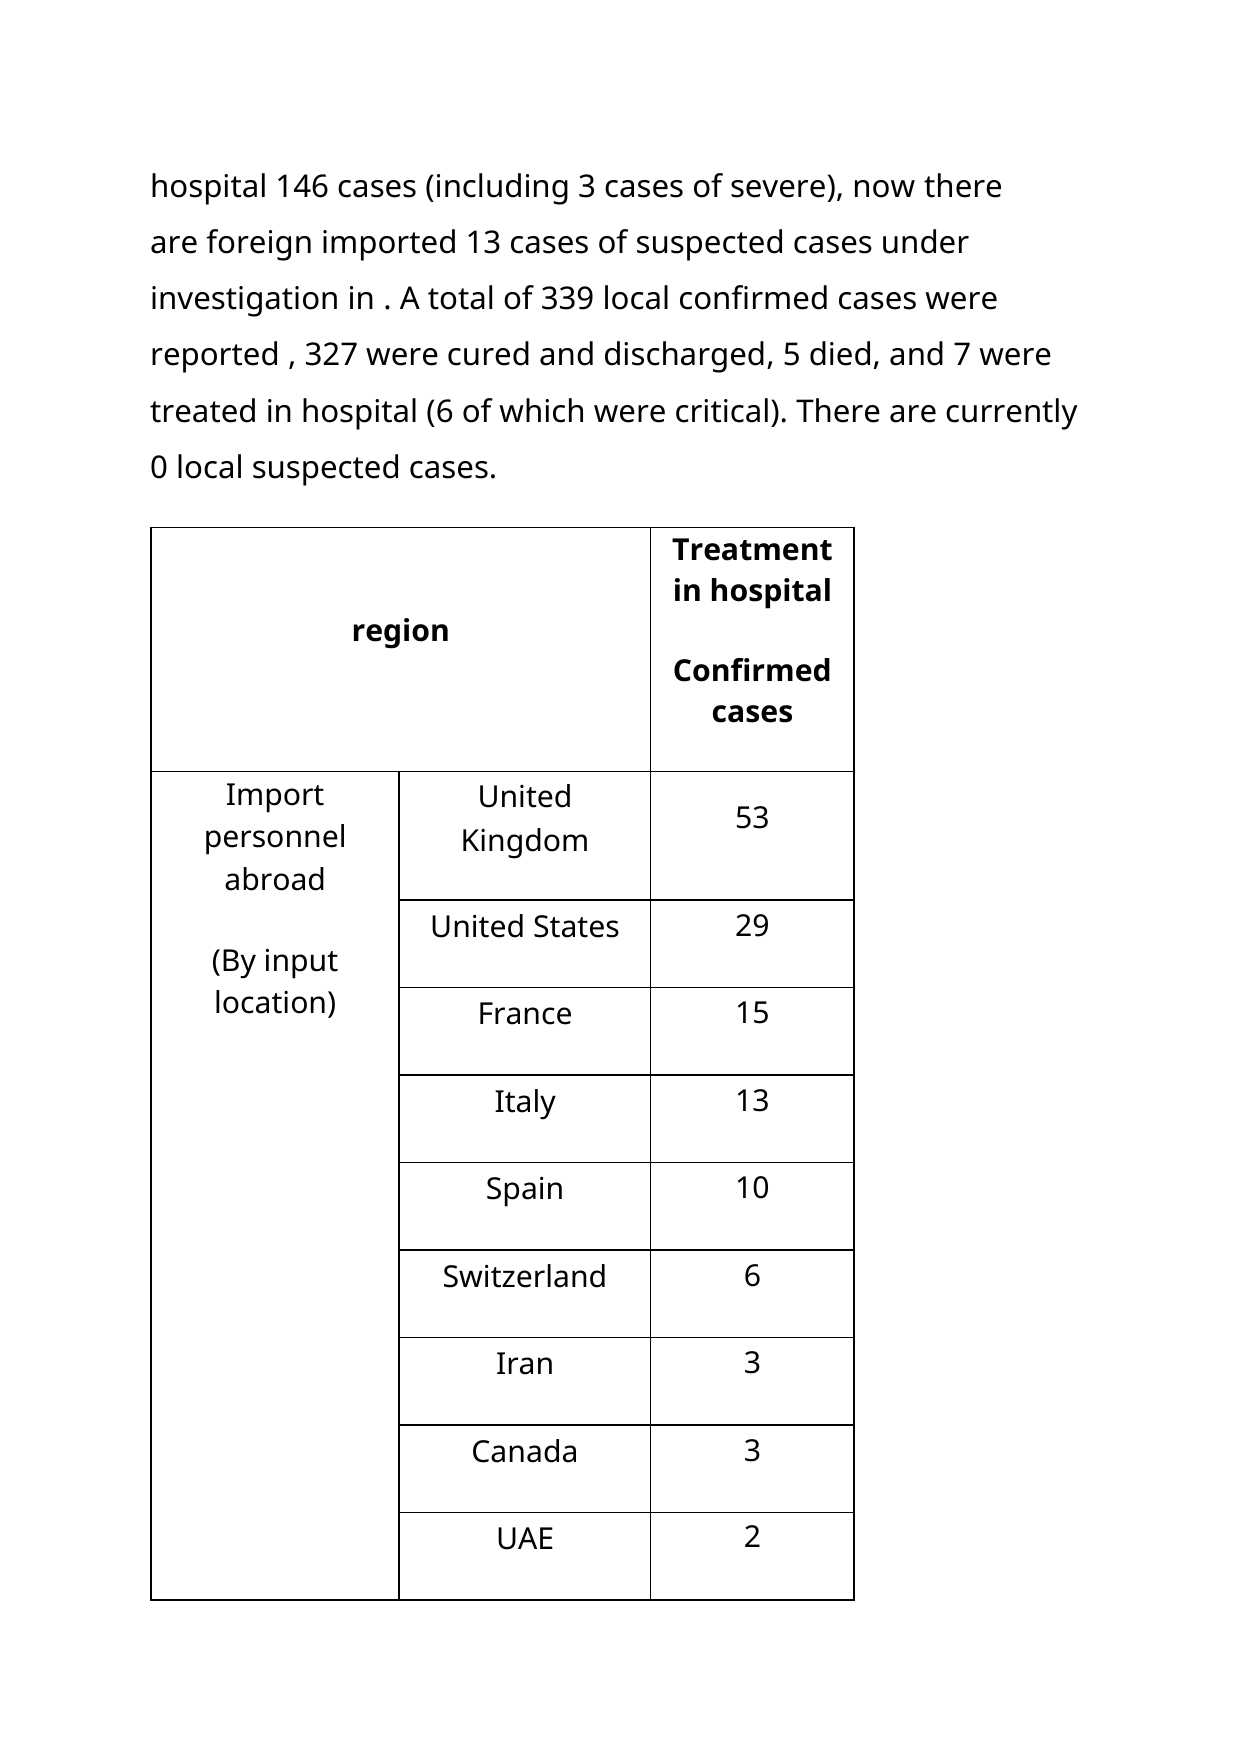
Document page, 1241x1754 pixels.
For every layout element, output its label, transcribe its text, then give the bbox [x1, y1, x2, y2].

table_cell Spain [400, 1163, 650, 1249]
table_cell France [400, 988, 650, 1074]
table_cell 15 [651, 988, 853, 1074]
table_cell Iran [400, 1338, 650, 1424]
table_cell United Kingdom [400, 772, 650, 899]
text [150, 150, 1090, 487]
table_cell 6 [651, 1251, 853, 1336]
table_cell UAE [400, 1513, 650, 1599]
table_cell United States [400, 901, 650, 986]
table_cell 3 [651, 1426, 853, 1511]
table_cell 53 [651, 772, 853, 899]
table_cell Switzerland [400, 1251, 650, 1336]
table_cell 10 [651, 1163, 853, 1249]
table_header region [152, 528, 650, 771]
table_cell Import personnel abroad (By input location) [152, 772, 398, 1599]
table_cell 29 [651, 901, 853, 986]
table_cell 2 [651, 1513, 853, 1599]
table_cell 13 [651, 1076, 853, 1161]
table_cell Canada [400, 1426, 650, 1511]
table_cell Italy [400, 1076, 650, 1161]
table_header Treatment in hospital Confirmed cases [651, 528, 853, 771]
table_cell 3 [651, 1338, 853, 1424]
